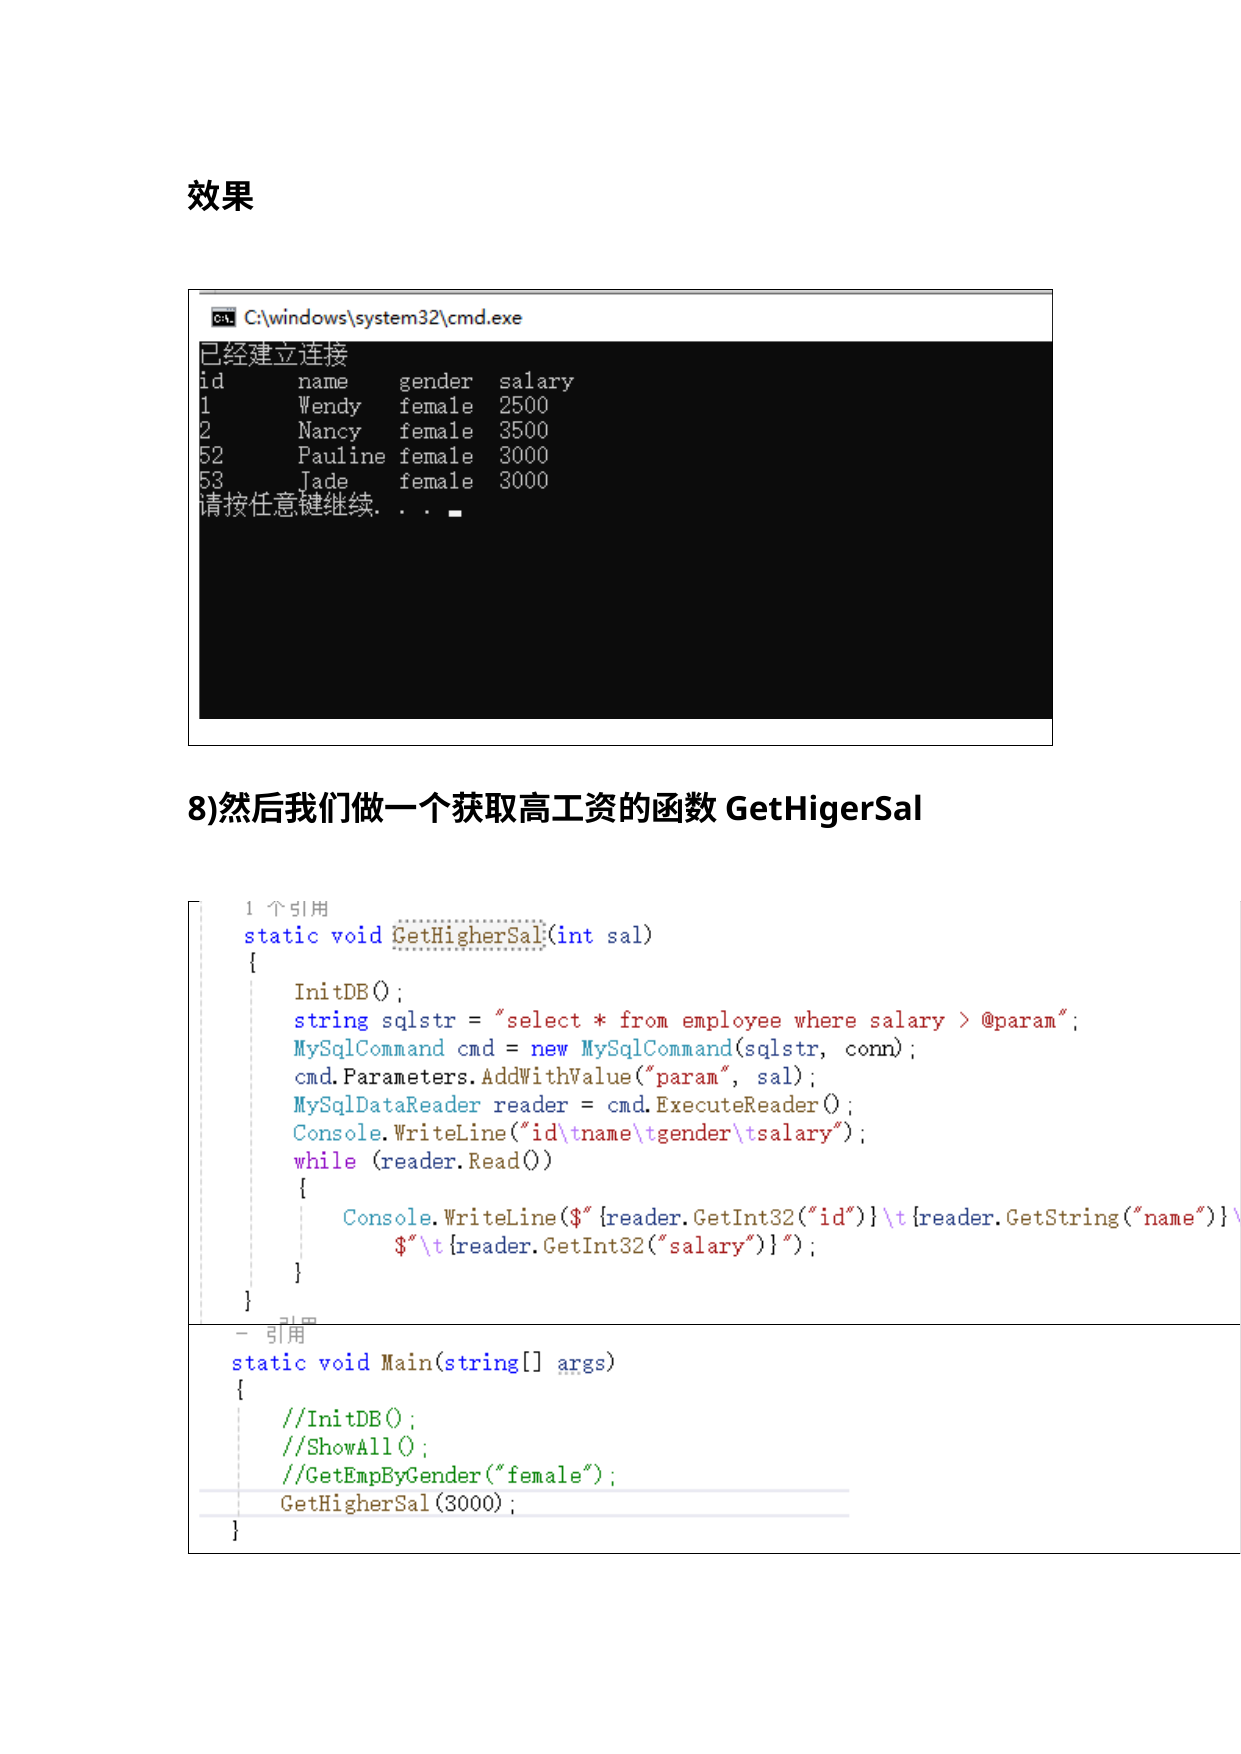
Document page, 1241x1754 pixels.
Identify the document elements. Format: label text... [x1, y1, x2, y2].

table_header [189, 290, 1052, 745]
subtitle 效果 [187, 162, 1053, 227]
picture [199, 1325, 850, 1552]
picture [199, 290, 1053, 719]
table_header [189, 902, 199, 1324]
table_cell [189, 1325, 1240, 1553]
subtitle 8)然后我们做一个获取高工资的函数GetHigerSal [187, 773, 1053, 838]
picture [199, 901, 1241, 1324]
